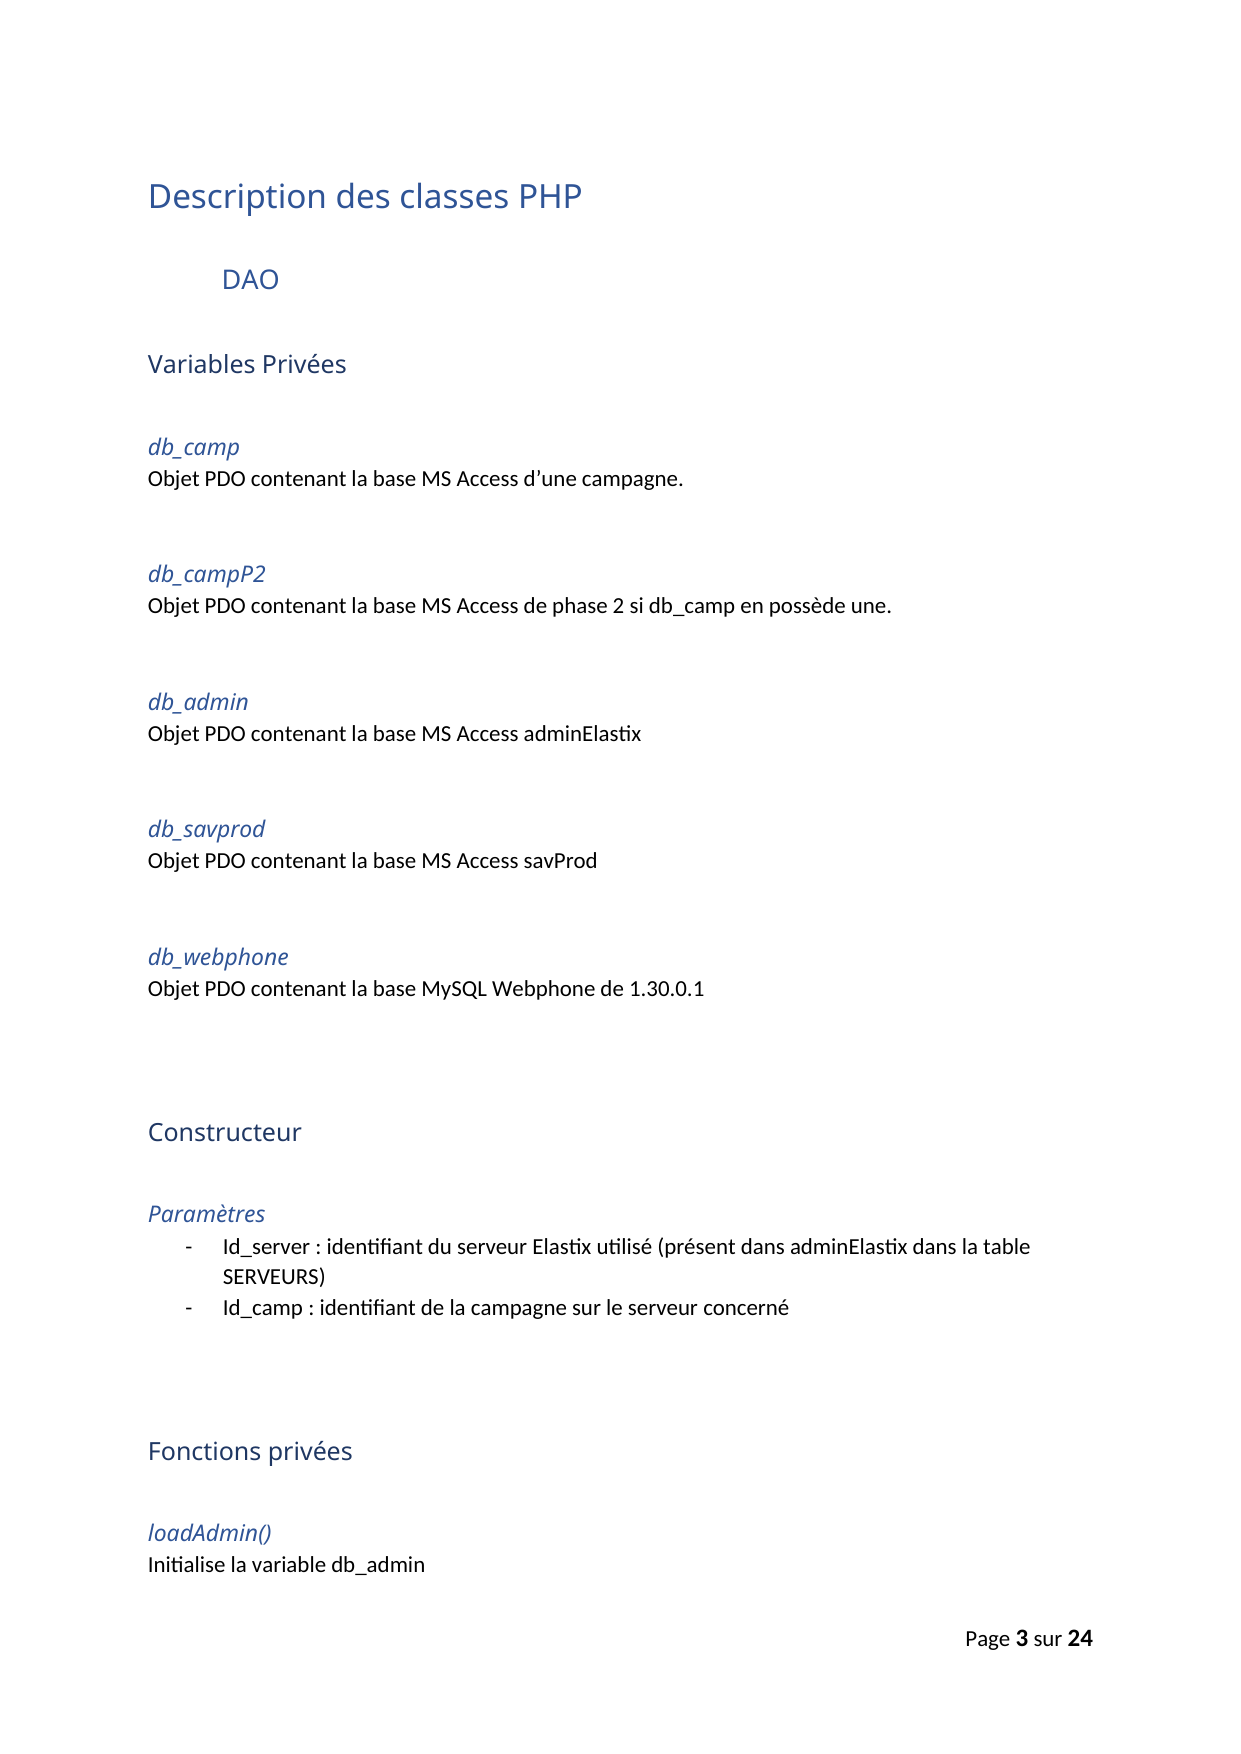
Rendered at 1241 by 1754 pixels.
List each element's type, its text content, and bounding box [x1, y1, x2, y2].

subtitle Description des classes PHP [148, 173, 1093, 218]
text Initialise la variable db_admin [148, 1551, 1093, 1579]
list Id_camp : identifiant de la campagne sur le serveur concerné [185, 1293, 1093, 1321]
text Objet PDO contenant la base MS Access adminElastix [148, 719, 1093, 747]
subtitle DAO [148, 260, 1093, 297]
text Objet PDO contenant la base MS Access savProd [148, 847, 1093, 875]
text Objet PDO contenant la base MySQL Webphone de 1.30.0.1 [148, 974, 1093, 1002]
subtitle db_admin [148, 685, 1093, 717]
subtitle loadAdmin() [148, 1517, 1093, 1548]
subtitle Variables Privées [148, 347, 1093, 381]
subtitle db_webphone [148, 940, 1093, 972]
subtitle db_savprod [148, 813, 1093, 844]
list Id_server : identifiant du serveur Elastix utilisé (présent dans adminElastix dans la table SERVEURS) [185, 1232, 1093, 1290]
subtitle db_camp [148, 430, 1093, 462]
text Objet PDO contenant la base MS Access d’une campagne. [148, 464, 1093, 492]
subtitle Fonctions privées [148, 1433, 1093, 1467]
text Objet PDO contenant la base MS Access de phase 2 si db_camp en possède une. [148, 592, 1093, 620]
subtitle Paramètres [148, 1198, 1093, 1230]
subtitle Constructeur [148, 1115, 1093, 1149]
subtitle db_campP2 [148, 558, 1093, 589]
